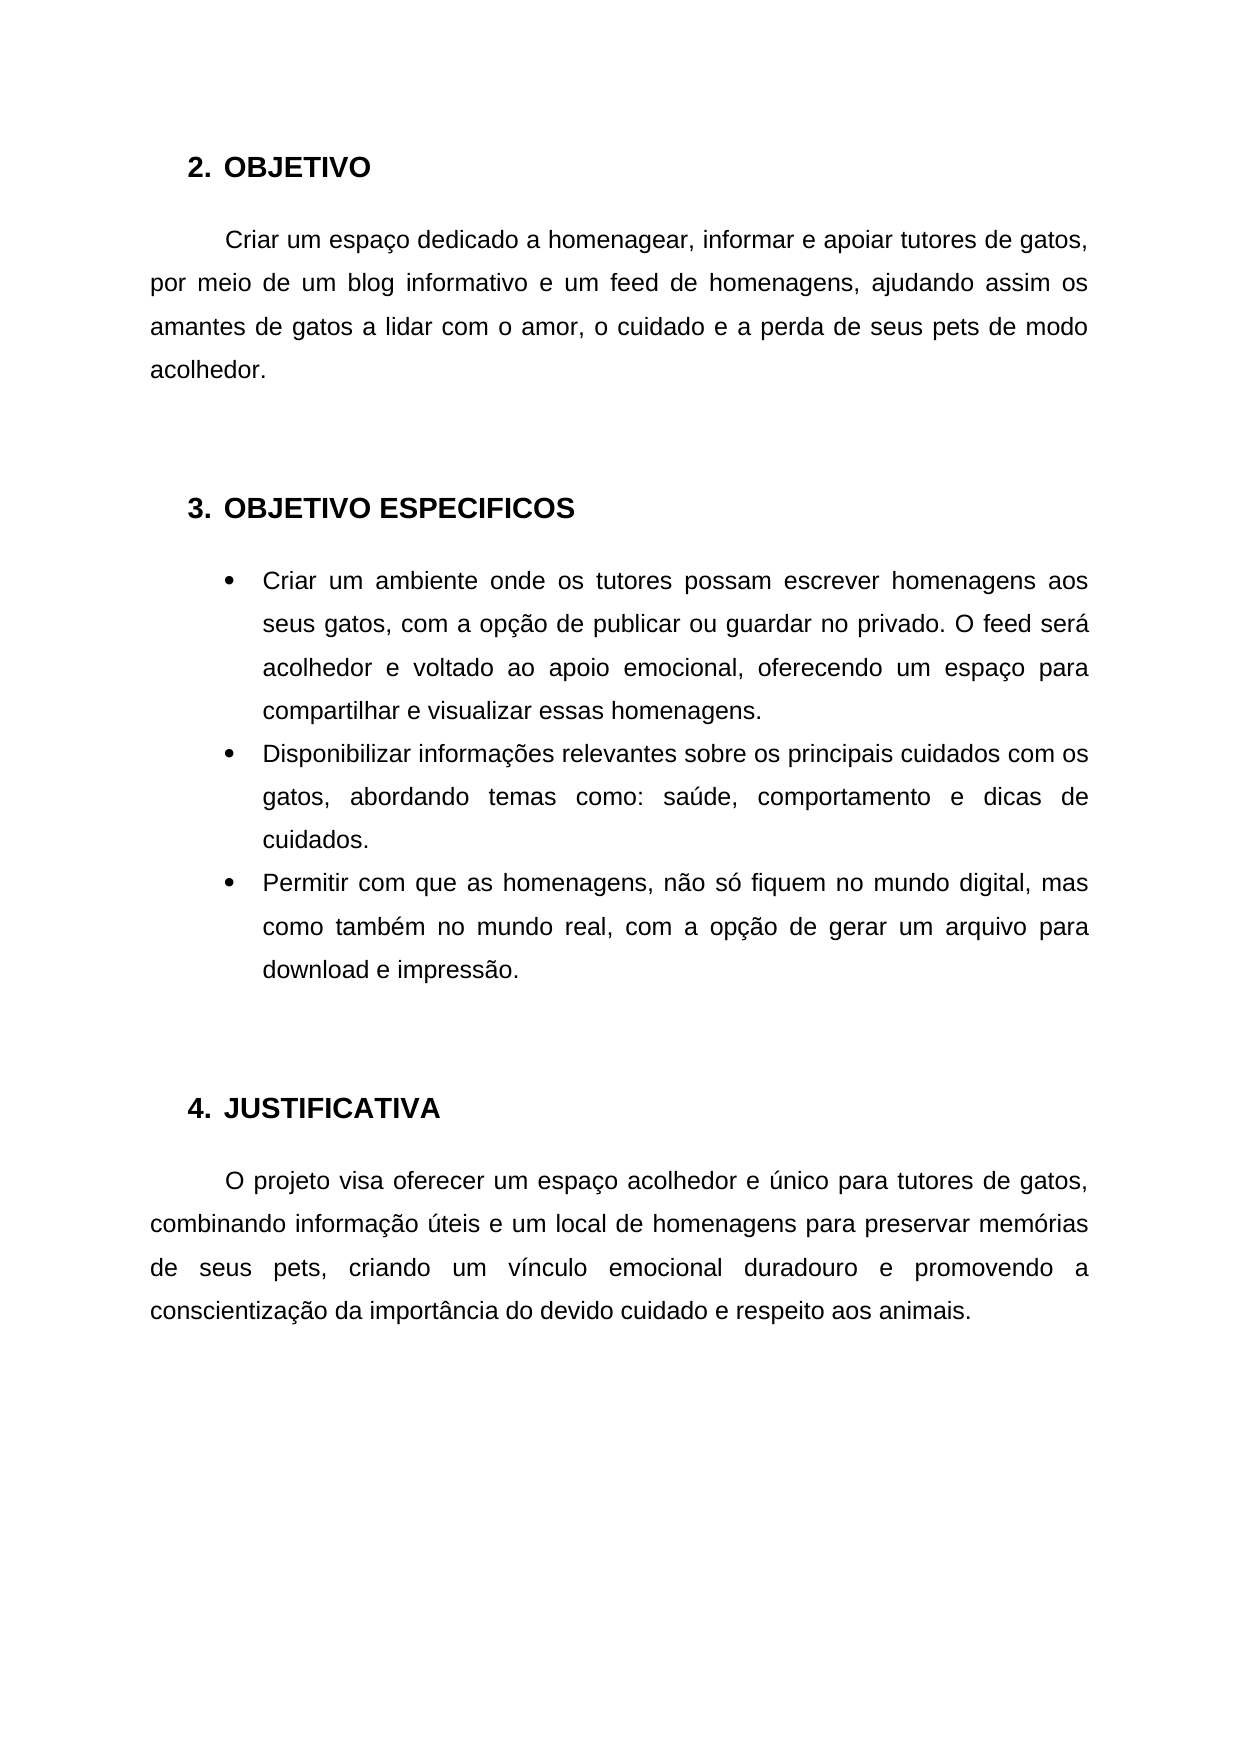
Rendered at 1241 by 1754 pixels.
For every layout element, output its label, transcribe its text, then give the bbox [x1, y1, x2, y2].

list Permitir com que as homenagens, não só fiquem no mundo digital, mas como também no mundo real, com a opção de gerar um arquivo para download e impressão. [225, 868, 1090, 983]
text OBJETIVO ESPECIFICOS [187, 491, 1090, 524]
text Criar um espaço dedicado a homenagear, informar e apoiar tutores de gatos, por meio de um blog informativo e um feed de homenagens, ajudando assim os amantes de gatos a lidar com o amor, o cuidado e a perda de seus pets de modo acolhedor. [150, 225, 1090, 383]
text OBJETIVO [187, 150, 1090, 183]
list Criar um ambiente onde os tutores possam escrever homenagens aos seus gatos, com a opção de publicar ou guardar no privado. O feed será acolhedor e voltado ao apoio emocional, oferecendo um espaço para compartilhar e visualizar essas homenagens. [225, 566, 1090, 724]
list Disponibilizar informações relevantes sobre os principais cuidados com os gatos, abordando temas como: saúde, comportamento e dicas de cuidados. [225, 739, 1090, 854]
text O projeto visa oferecer um espaço acolhedor e único para tutores de gatos, combinando informação úteis e um local de homenagens para preservar memórias de seus pets, criando um vínculo emocional duradouro e promovendo a conscientização da importância do devido cuidado e respeito aos animais. [150, 1166, 1090, 1324]
text JUSTIFICATIVA [187, 1091, 1090, 1124]
